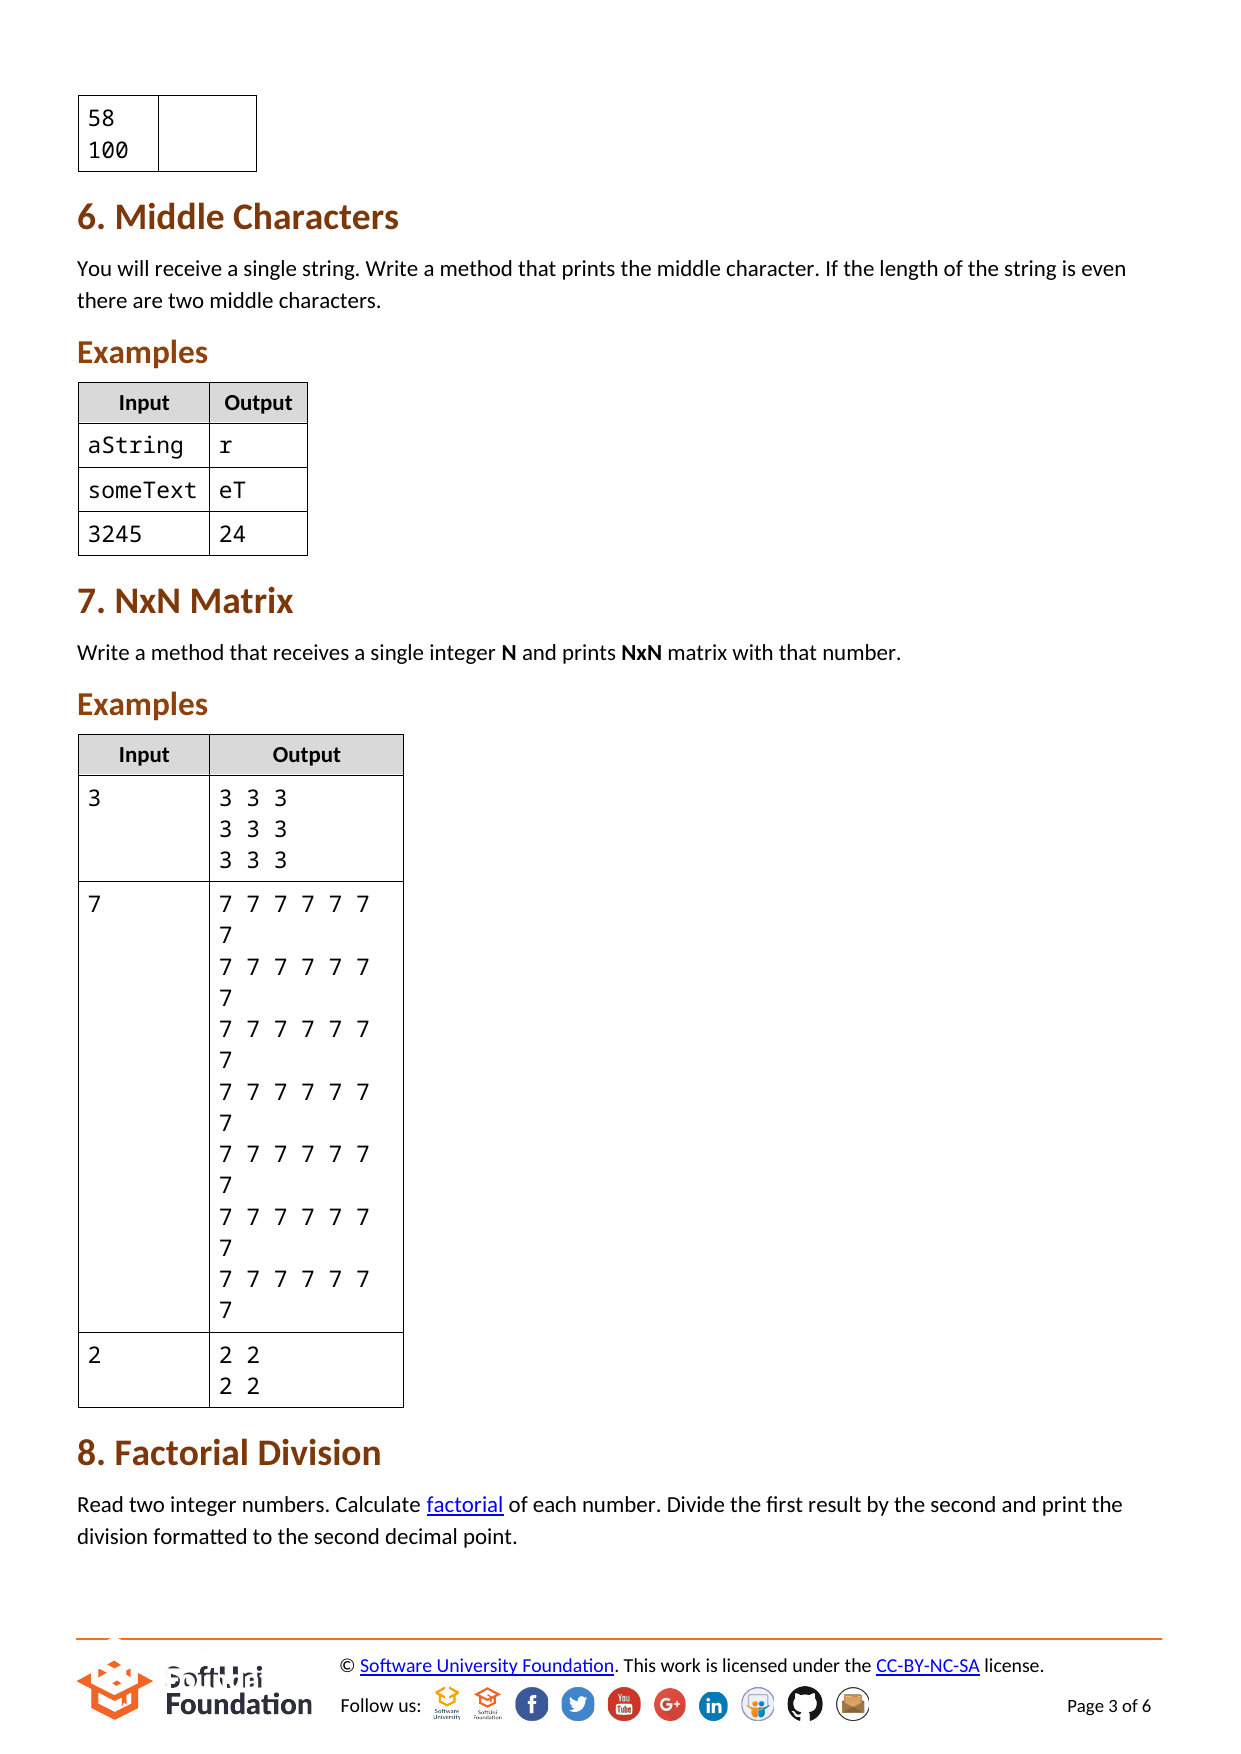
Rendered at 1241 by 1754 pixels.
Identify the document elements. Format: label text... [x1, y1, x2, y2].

picture [722, 1692, 728, 1700]
picture [654, 1688, 686, 1721]
subtitle Middle Characters [77, 193, 1163, 238]
picture [712, 1703, 721, 1712]
picture [787, 1686, 823, 1721]
subtitle Examples [77, 683, 1163, 723]
table_cell someText [79, 468, 209, 511]
table_cell 7 [79, 882, 209, 1332]
table_cell 42 58 100 [79, 96, 158, 171]
picture [699, 1692, 705, 1700]
table_cell 2 2 2 2 [210, 1333, 403, 1407]
table_cell 24 [210, 512, 307, 555]
table_header Input [79, 735, 209, 774]
table_header Output [210, 735, 403, 774]
table_cell 3 [79, 776, 209, 881]
picture [699, 1712, 707, 1721]
picture [515, 1687, 549, 1721]
picture [741, 1687, 774, 1721]
table_cell eT [210, 468, 307, 511]
text You will receive a single string. Write a method that prints the middle character. If the length of the string is even there are two middle characters. [77, 254, 1163, 314]
table_cell 7 7 7 7 7 7 7 7 7 7 7 7 7 7 7 7 7 7 7 7 7 7 7 7 7 7 7 7 7 7 7 7 7 7 7 7 7 7 7 7 7 7 7 7 7 7 7 7 7 [210, 882, 403, 1332]
text Read two integer numbers. Calculate factorial of each number. Divide the first result by the second and print the division formatted to the second decimal point. [77, 1490, 1163, 1550]
picture [720, 1712, 728, 1721]
table_cell 2 [79, 1333, 209, 1407]
text Write a method that receives a single integer N and prints NxN matrix with that number. [77, 638, 1163, 666]
picture [836, 1687, 869, 1721]
picture [607, 1687, 641, 1721]
table_cell 3245 [79, 512, 209, 555]
subtitle Examples [77, 331, 1163, 371]
picture [433, 1686, 461, 1721]
picture [561, 1687, 595, 1721]
picture [76, 1636, 312, 1720]
table_header Input [79, 383, 209, 422]
subtitle NxN Matrix [77, 577, 1163, 623]
table_cell r [210, 424, 307, 467]
table_header Output [210, 383, 307, 422]
table_cell 0 [159, 96, 256, 171]
subtitle Factorial Division [77, 1429, 1163, 1475]
table_cell aString [79, 424, 209, 467]
table_cell 3 3 3 3 3 3 3 3 3 [210, 776, 403, 881]
picture [473, 1687, 502, 1721]
